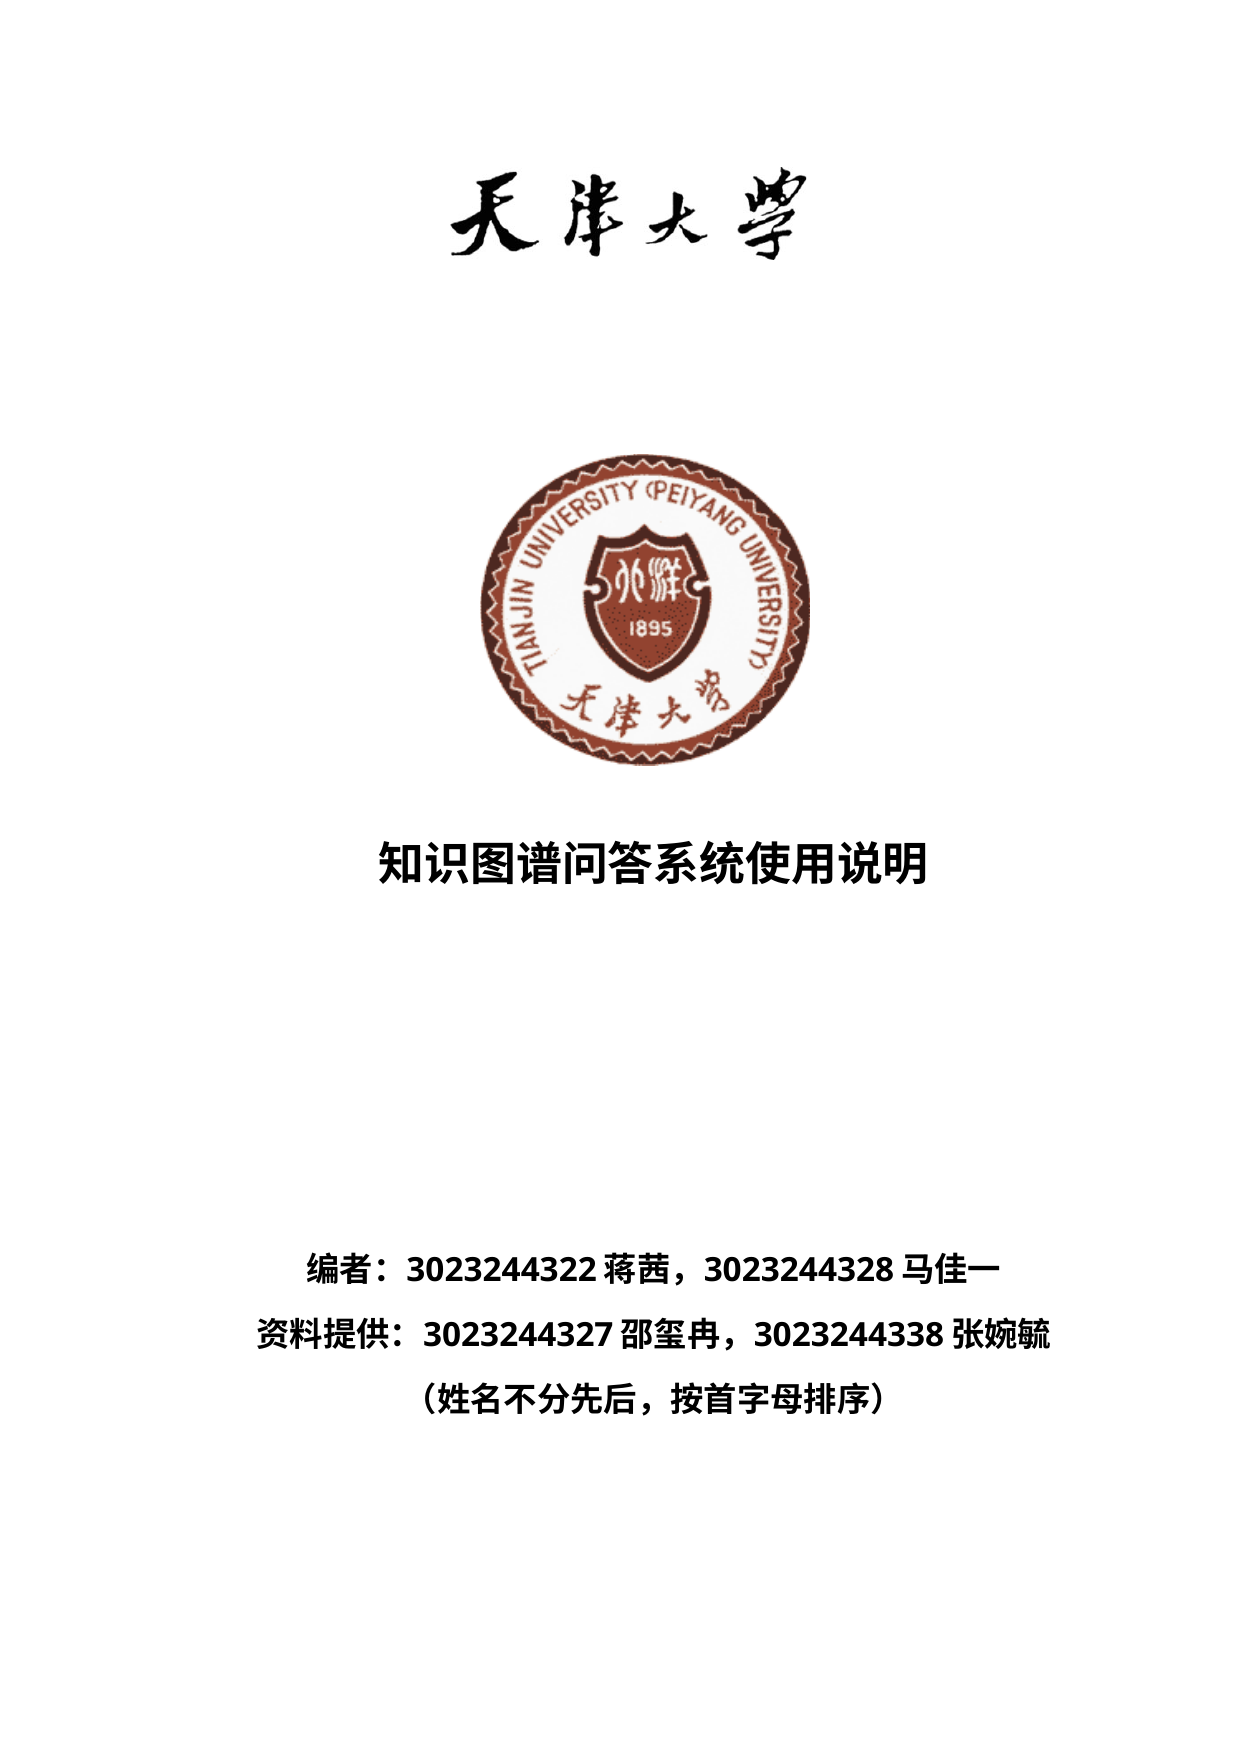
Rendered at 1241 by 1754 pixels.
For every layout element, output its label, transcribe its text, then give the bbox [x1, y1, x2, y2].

picture [450, 167, 807, 260]
picture [480, 454, 810, 766]
text 资料提供：3023244327邵玺冉，3023244338张婉毓 [187, 1299, 1053, 1364]
text （姓名不分先后，按首字母排序） [187, 1364, 1053, 1429]
text 知识图谱问答系统使用说明 [187, 812, 1053, 909]
text 编者：3023244322蒋茜，3023244328马佳一 [187, 1234, 1053, 1299]
